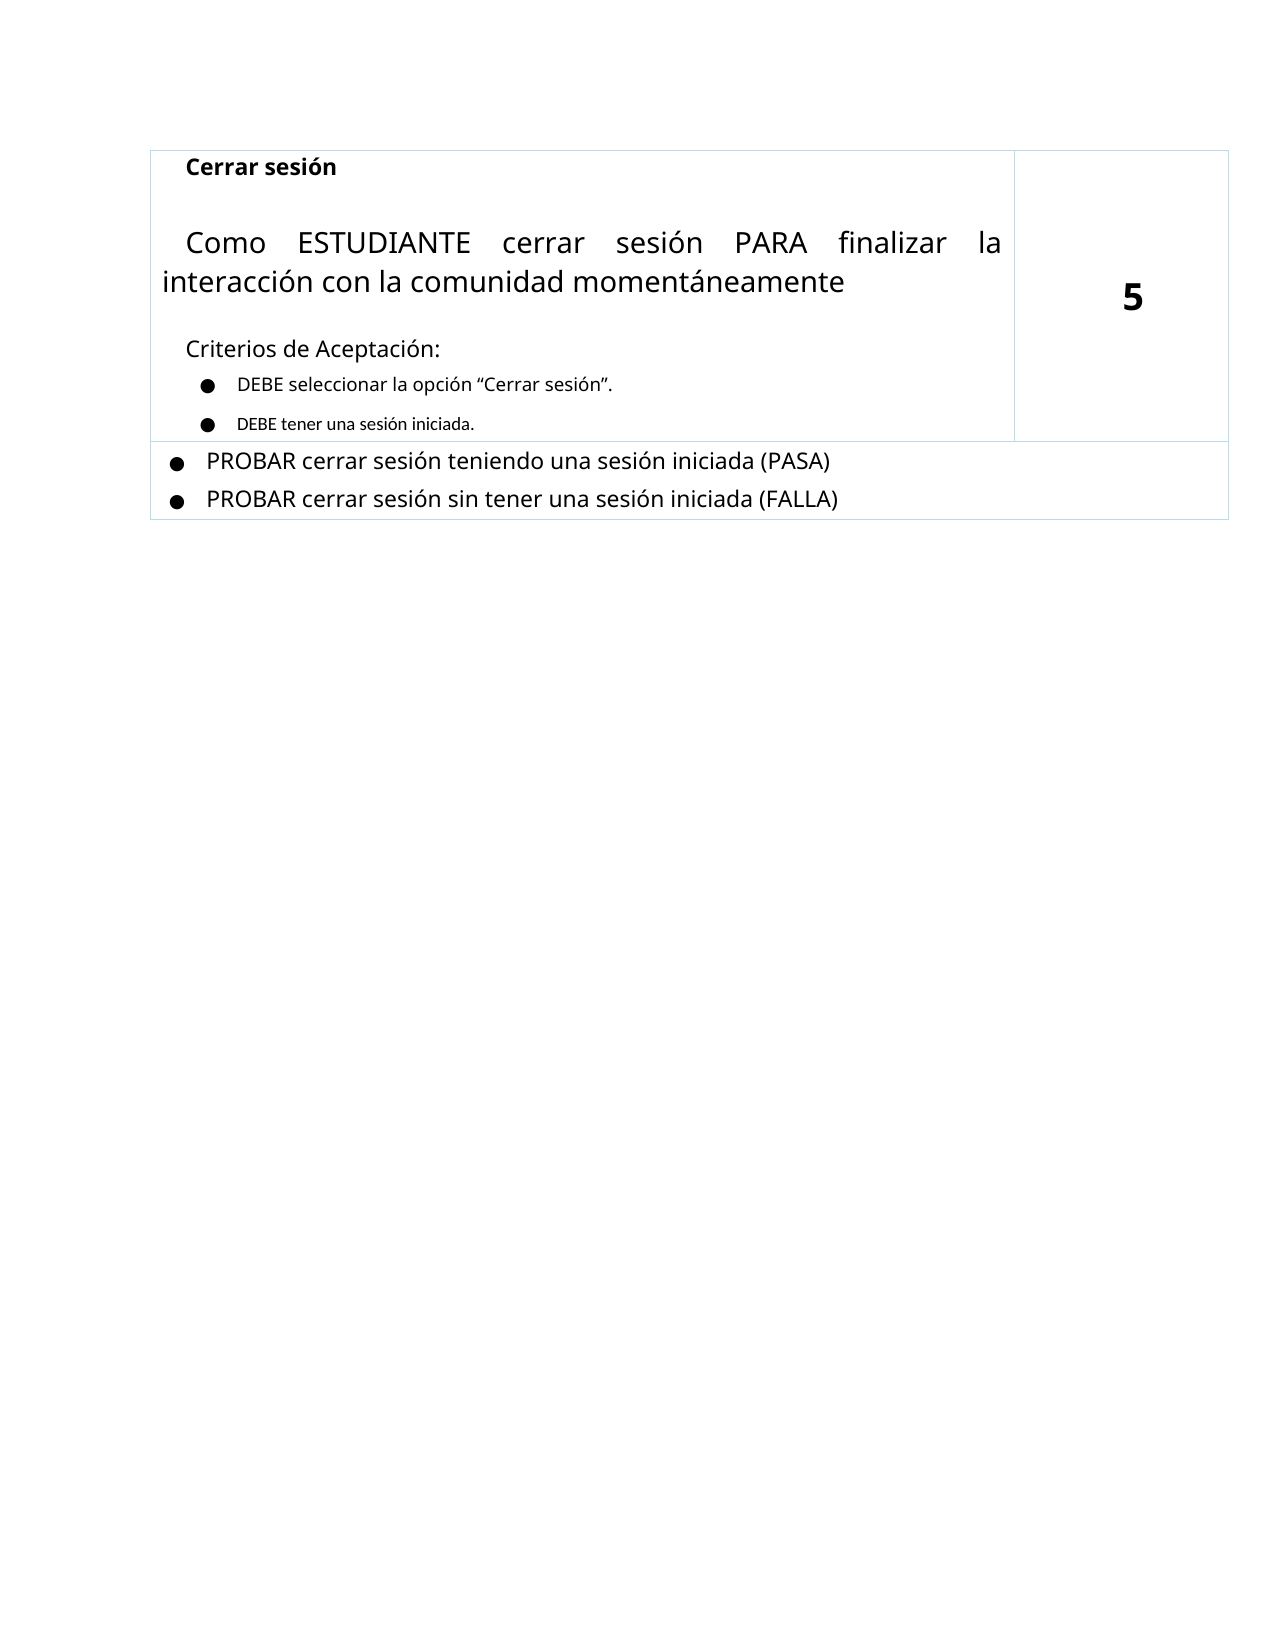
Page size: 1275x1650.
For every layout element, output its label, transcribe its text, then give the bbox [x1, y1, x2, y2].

table_header 5 [1015, 151, 1228, 441]
table_cell PROBAR cerrar sesión teniendo una sesión iniciada (PASA) PROBAR cerrar sesión sin tener una sesión iniciada (FALLA) [151, 442, 1228, 519]
table_header Cerrar sesión Como ESTUDIANTE cerrar sesión PARA finalizar la interacción con la comunidad momentáneamente Criterios de Aceptación: DEBE seleccionar la opción “Cerrar sesión”. DEBE tener una sesión iniciada. [151, 151, 1014, 441]
